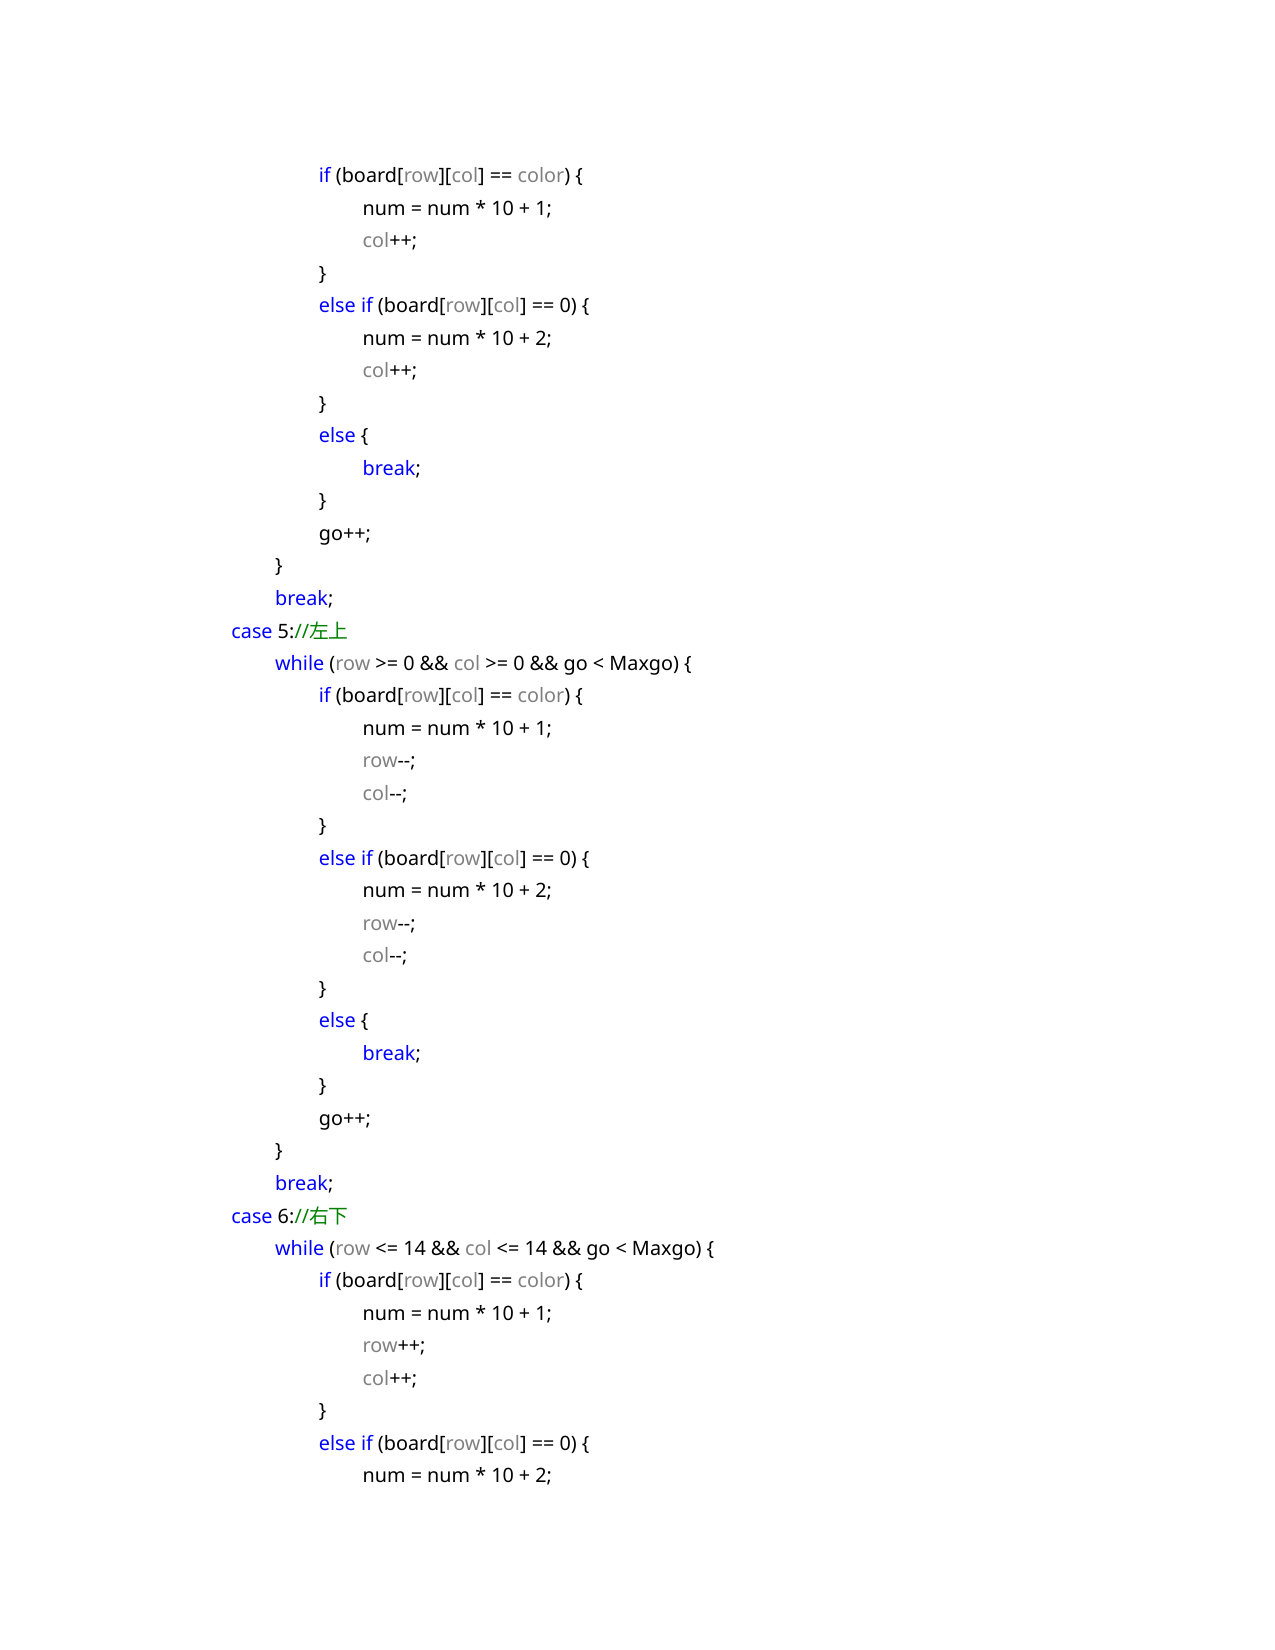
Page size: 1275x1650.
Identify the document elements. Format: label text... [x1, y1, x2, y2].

text if (board[row][col] == color) { [187, 1264, 1087, 1296]
text row--; [187, 906, 1087, 939]
text num = num * 10 + 1; [187, 1296, 1087, 1329]
text num = num * 10 + 2; [187, 1459, 1087, 1491]
text } [187, 1134, 1087, 1166]
text row++; [187, 1329, 1087, 1361]
text else { [187, 1004, 1087, 1036]
text col++; [187, 354, 1087, 386]
text } [187, 549, 1087, 581]
text else { [187, 419, 1087, 451]
text } [187, 809, 1087, 841]
text case 5://左上 [187, 614, 1087, 646]
text col++; [187, 1361, 1087, 1394]
text break; [187, 1166, 1087, 1199]
text else if (board[row][col] == 0) { [187, 1426, 1087, 1459]
text row--; [187, 744, 1087, 776]
text if (board[row][col] == color) { [187, 679, 1087, 711]
text col--; [187, 776, 1087, 809]
text go++; [187, 516, 1087, 549]
text } [187, 971, 1087, 1004]
text num = num * 10 + 1; [187, 711, 1087, 744]
text } [187, 484, 1087, 516]
text } [187, 1394, 1087, 1426]
text num = num * 10 + 2; [187, 321, 1087, 354]
text num = num * 10 + 2; [187, 874, 1087, 906]
text col--; [187, 939, 1087, 971]
text col++; [187, 224, 1087, 256]
text while (row >= 0 && col >= 0 && go < Maxgo) { [187, 646, 1087, 679]
text else if (board[row][col] == 0) { [187, 289, 1087, 321]
text go++; [187, 1101, 1087, 1134]
text } [187, 256, 1087, 289]
text } [187, 386, 1087, 419]
text break; [187, 581, 1087, 614]
text else if (board[row][col] == 0) { [187, 841, 1087, 874]
text if (board[row][col] == color) { [187, 159, 1087, 191]
text while (row <= 14 && col <= 14 && go < Maxgo) { [187, 1231, 1087, 1264]
text break; [187, 1036, 1087, 1069]
text } [187, 1069, 1087, 1101]
text case 6://右下 [187, 1199, 1087, 1231]
text break; [187, 451, 1087, 484]
text num = num * 10 + 1; [187, 191, 1087, 224]
